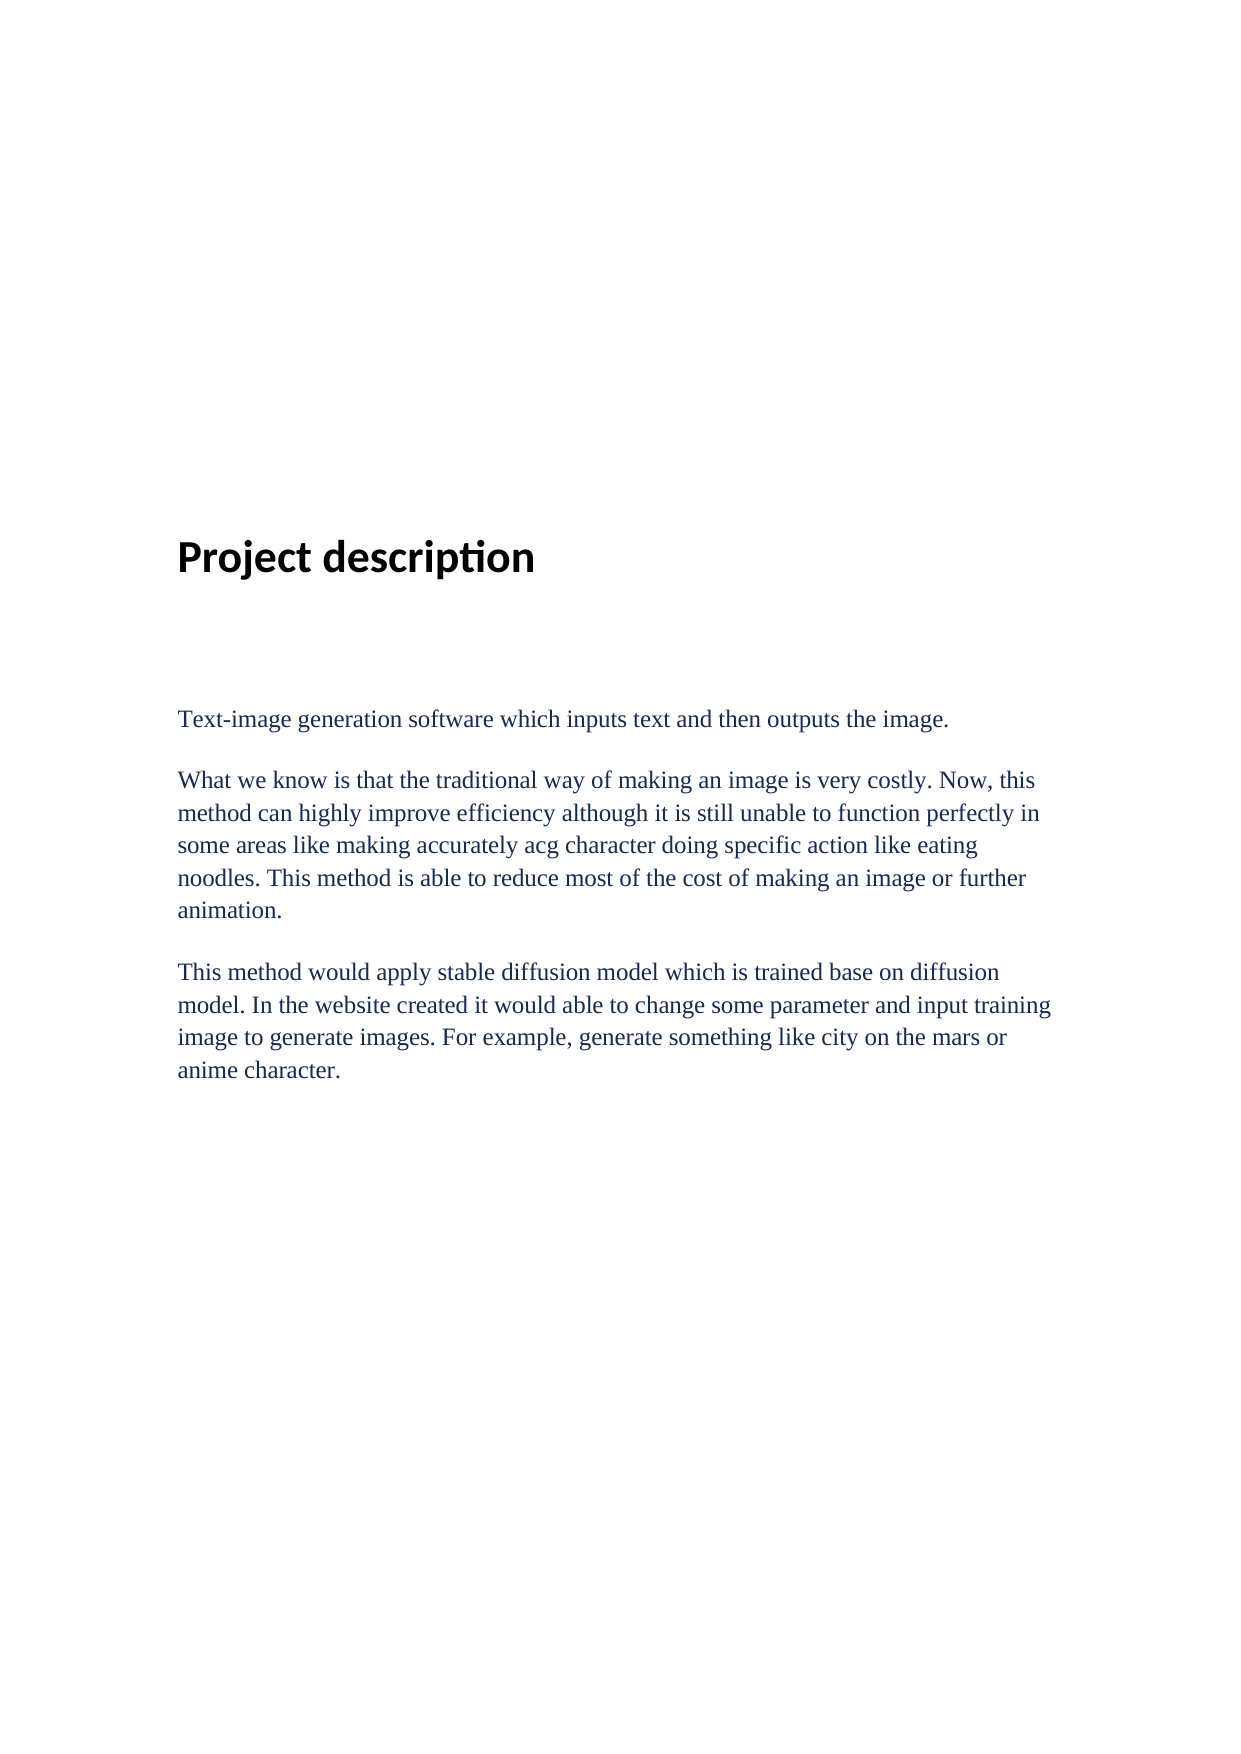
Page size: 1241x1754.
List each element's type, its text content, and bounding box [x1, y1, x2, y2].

text What we know is that the traditional way of making an image is very costly. Now, this method can highly improve efficiency although it is still unable to function perfectly in some areas like making accurately acg character doing specific action like eating noodles. This method is able to reduce most of the cost of making an image or further animation. [177, 764, 1063, 926]
text Text-image generation software which inputs text and then outputs the image. [177, 702, 1063, 734]
text This method would apply stable diffusion model which is trained base on diffusion model. In the website created it would able to change some parameter and input training image to generate images. For example, generate something like city on the mars or anime character. [177, 955, 1063, 1085]
subtitle Project description [177, 524, 1063, 589]
